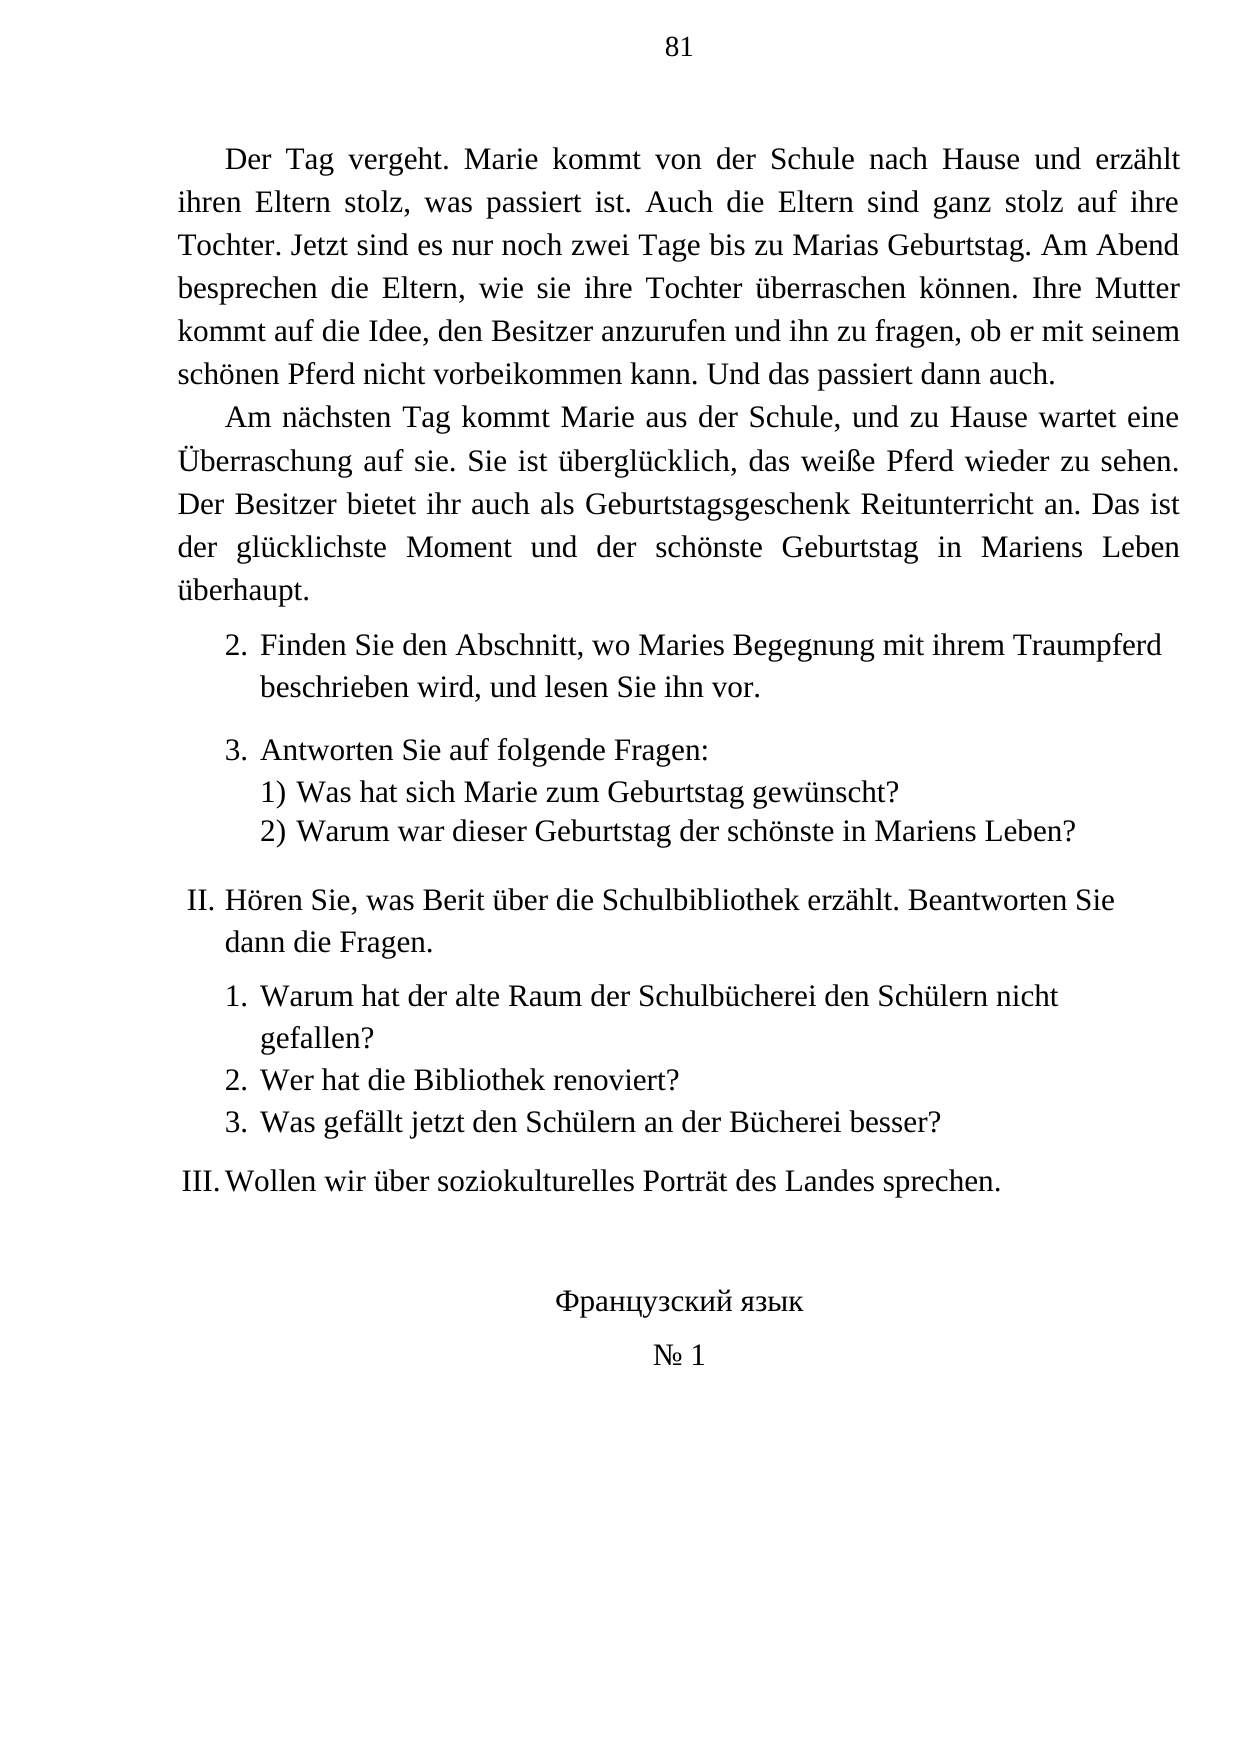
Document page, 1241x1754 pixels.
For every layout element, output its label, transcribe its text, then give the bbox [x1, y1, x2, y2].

text № 1 [177, 1336, 1181, 1372]
text Der Tag vergeht. Marie kommt von der Schule nach Hause und erzählt ihren Eltern stolz, was passiert ist. Auch die Eltern sind ganz stolz auf ihre Tochter. Jetzt sind es nur noch zwei Tage bis zu Marias Geburtstag. Am Abend besprechen die Eltern, wie sie ihre Tochter überraschen können. Ihre Mutter kommt auf die Idee, den Besitzer anzurufen und ihn zu fragen, ob er mit seinem schönen Pferd nicht vorbeikommen kann. Und das passiert dann auch. [177, 140, 1181, 392]
text 2. Finden Sie den Abschnitt, wo Maries Begegnung mit ihrem Traumpferd beschrieben wird, und lesen Sie ihn vor. [224, 626, 1181, 704]
text III. Wollen wir über soziokulturelles Porträt des Landes sprechen. [177, 1163, 1181, 1199]
text II. Hören Sie, was Berit über die Schulbibliothek erzählt. Beantworten Sie dann die Fragen. [177, 881, 1181, 959]
text 1) Was hat sich Marie zum Geburtstag gewünscht? 2) Warum war dieser Geburtstag der schönste in Mariens Leben? [260, 773, 1181, 848]
text Французский язык [177, 1282, 1181, 1318]
text Am nächsten Tag kommt Marie aus der Schule, und zu Hause wartet eine Überraschung auf sie. Sie ist überglücklich, das weiße Pferd wieder zu sehen. Der Besitzer bietet ihr auch als Geburtstagsgeschenk Reitunterricht an. Das ist der glücklichste Moment und der schönste Geburtstag in Mariens Leben überhaupt. [177, 399, 1181, 607]
text 3. Was gefällt jetzt den Schülern an der Bücherei besser? [224, 1103, 1181, 1139]
text 3. Antworten Sie auf folgende Fragen: [224, 731, 1181, 767]
text 2. Wer hat die Bibliothek renoviert? [224, 1061, 1181, 1097]
text 1. Warum hat der alte Raum der Schulbücherei den Schülern nicht gefallen? [224, 977, 1181, 1055]
